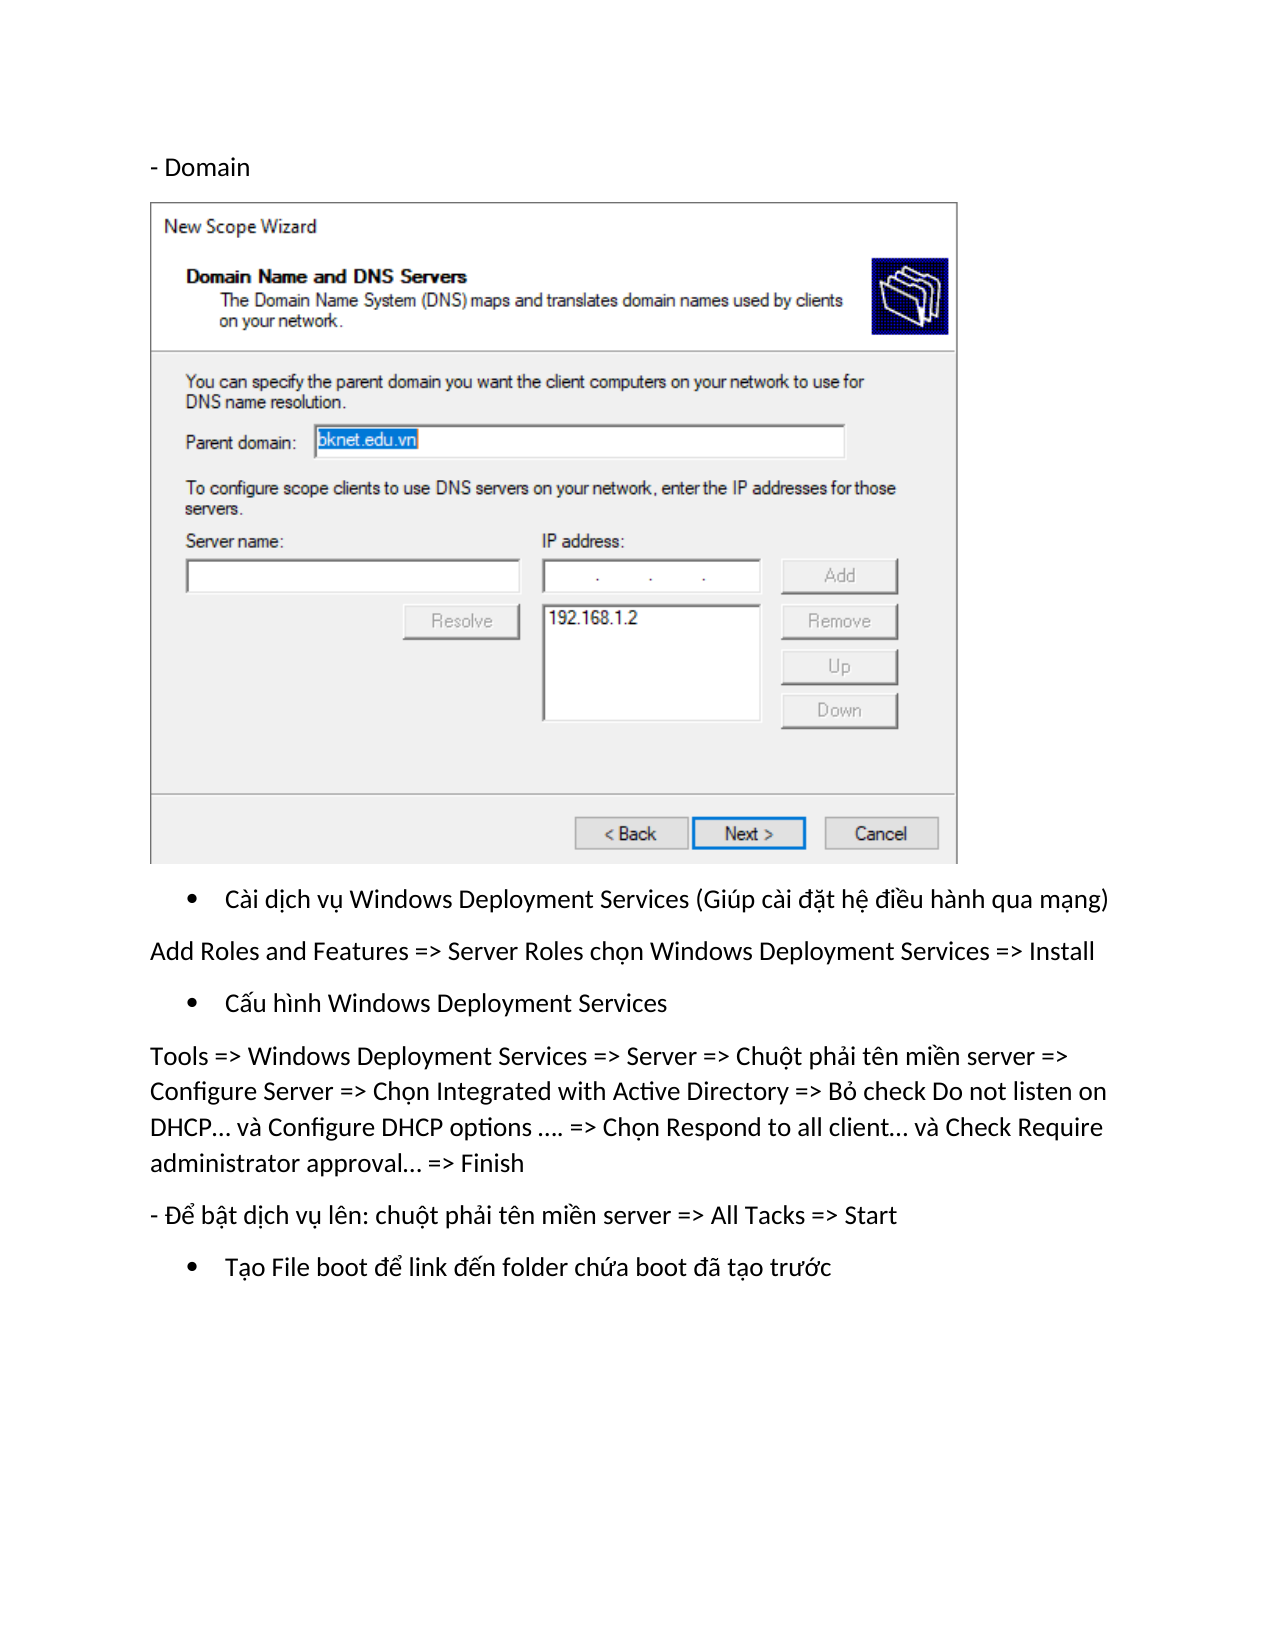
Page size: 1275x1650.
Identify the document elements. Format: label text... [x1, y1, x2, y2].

text Tools => Windows Deployment Services => Server => Chuột phải tên miền server => Configure Server => Chọn Integrated with Active Directory => Bỏ check Do not listen on DHCP… và Configure DHCP options …. => Chọn Respond to all client… và Check Require administrator approval… => Finish [150, 1039, 1125, 1179]
text Add Roles and Features => Server Roles chọn Windows Deployment Services => Install [150, 934, 1125, 967]
list Cài dịch vụ Windows Deployment Services (Giúp cài đặt hệ điều hành qua mạng) [187, 882, 1125, 915]
picture [150, 202, 958, 864]
text - Domain [150, 150, 1125, 183]
list Tạo File boot để link đến folder chứa boot đã tạo trước [187, 1250, 1125, 1283]
text - Để bật dịch vụ lên: chuột phải tên miền server => All Tacks => Start [150, 1198, 1125, 1231]
list Cấu hình Windows Deployment Services [187, 987, 1125, 1020]
